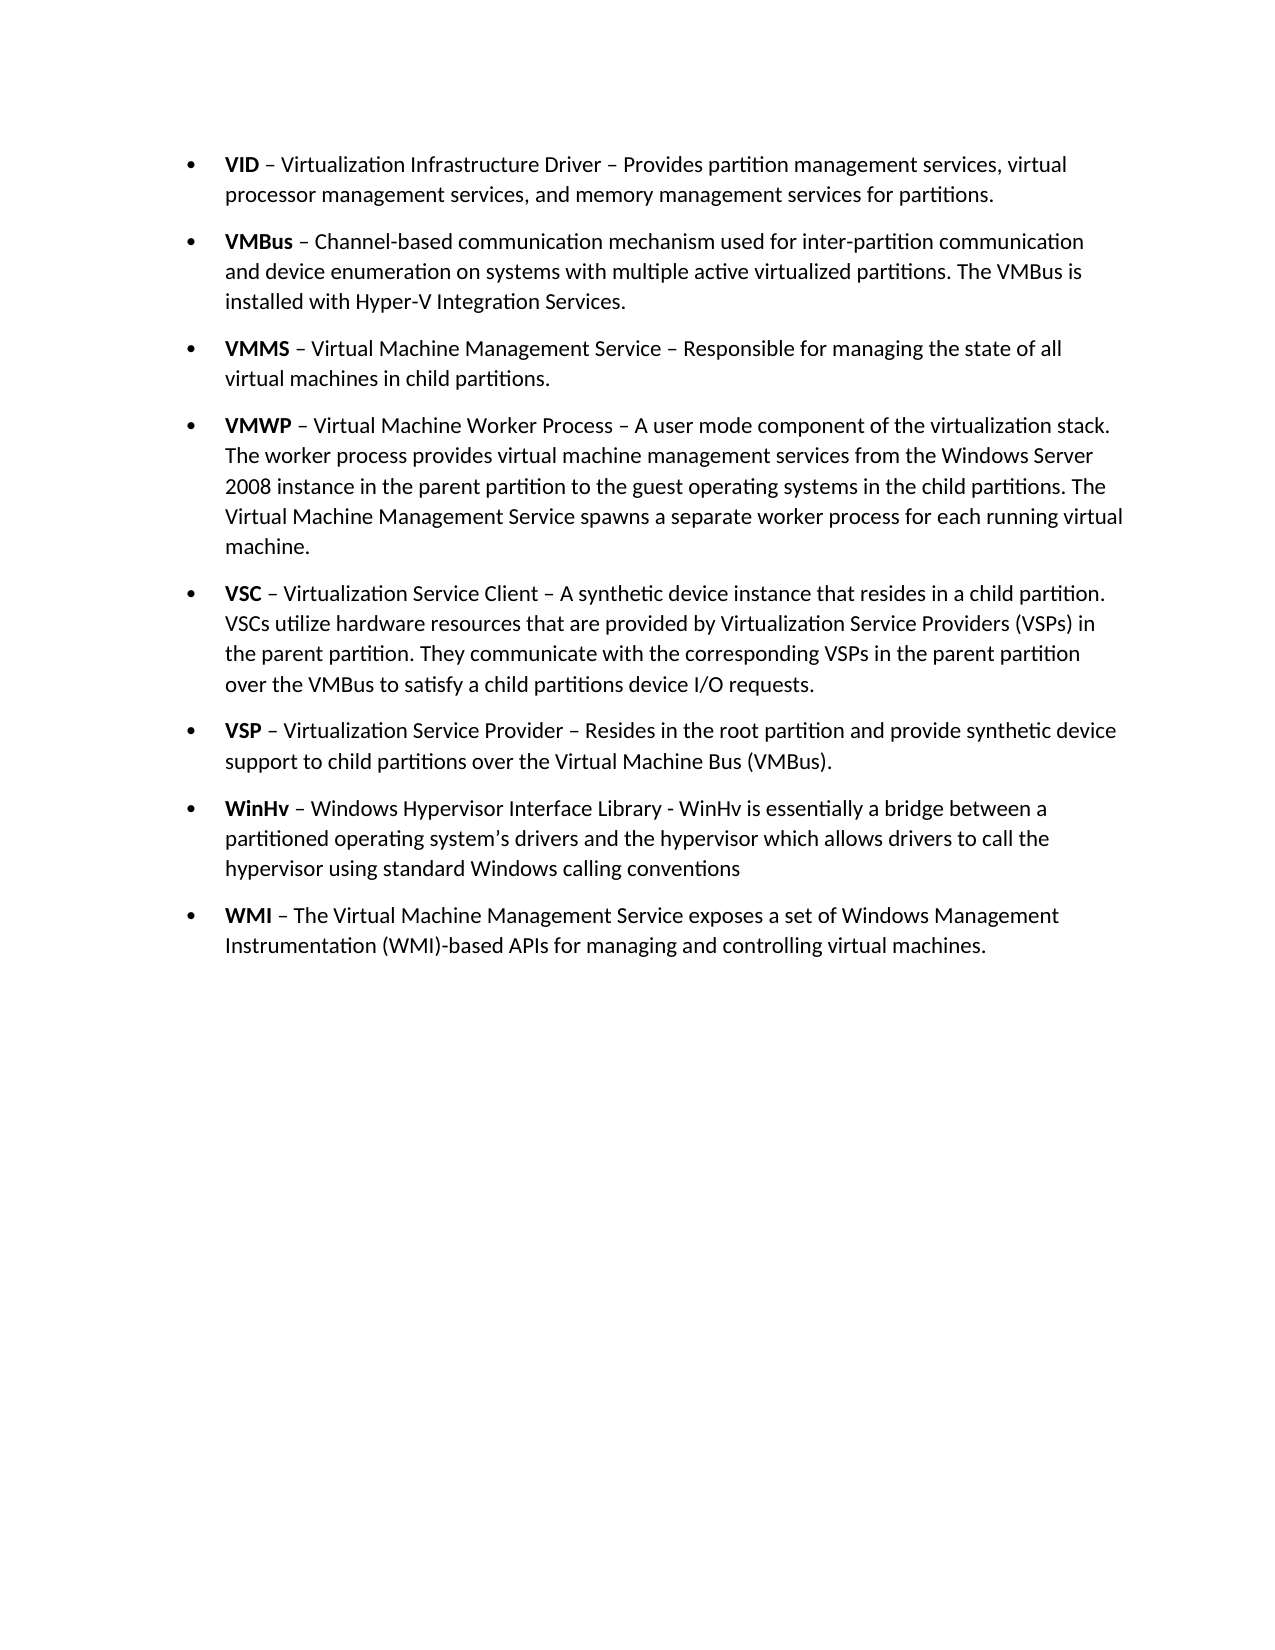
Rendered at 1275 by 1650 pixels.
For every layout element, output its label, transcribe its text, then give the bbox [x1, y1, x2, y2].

list WMI – The Virtual Machine Management Service exposes a set of Windows Management Instrumentation (WMI)-based APIs for managing and controlling virtual machines. [187, 901, 1125, 959]
list WinHv – Windows Hypervisor Interface Library - WinHv is essentially a bridge between a partitioned operating system’s drivers and the hypervisor which allows drivers to call the hypervisor using standard Windows calling conventions [187, 794, 1125, 882]
list VID – Virtualization Infrastructure Driver – Provides partition management services, virtual processor management services, and memory management services for partitions. [187, 150, 1125, 208]
list VMWP – Virtual Machine Worker Process – A user mode component of the virtualization stack. The worker process provides virtual machine management services from the Windows Server 2008 instance in the parent partition to the guest operating systems in the child partitions. The Virtual Machine Management Service spawns a separate worker process for each running virtual machine. [187, 411, 1125, 560]
list VMBus – Channel-based communication mechanism used for inter-partition communication and device enumeration on systems with multiple active virtualized partitions. The VMBus is installed with Hyper-V Integration Services. [187, 227, 1125, 316]
list VSC – Virtualization Service Client – A synthetic device instance that resides in a child partition. VSCs utilize hardware resources that are provided by Virtualization Service Providers (VSPs) in the parent partition. They communicate with the corresponding VSPs in the parent partition over the VMBus to satisfy a child partitions device I/O requests. [187, 579, 1125, 698]
list VMMS – Virtual Machine Management Service – Responsible for managing the state of all virtual machines in child partitions. [187, 334, 1125, 393]
list VSP – Virtualization Service Provider – Resides in the root partition and provide synthetic device support to child partitions over the Virtual Machine Bus (VMBus). [187, 717, 1125, 775]
